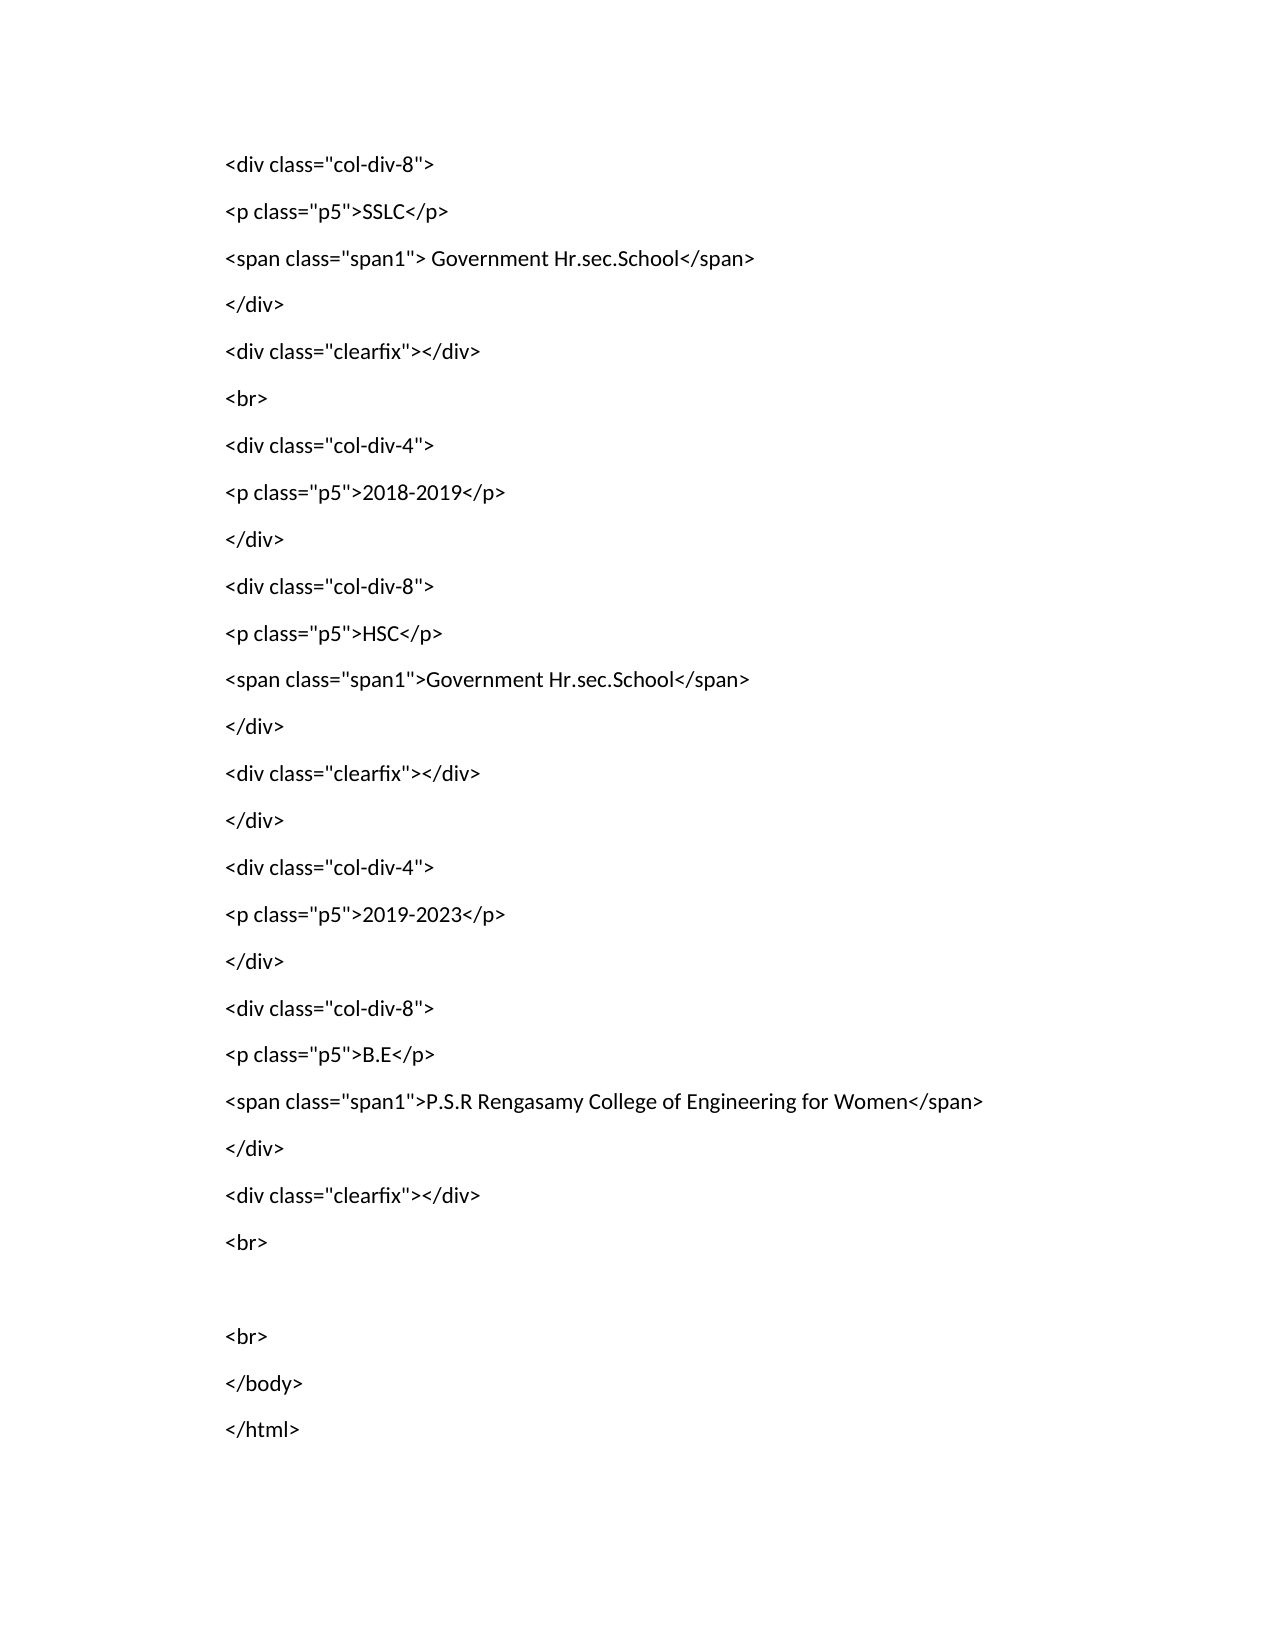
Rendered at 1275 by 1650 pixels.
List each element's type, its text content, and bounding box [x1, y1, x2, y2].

text <p class="p5">2019-2023</p> [150, 900, 1125, 928]
text <div class="col-div-4"> [150, 853, 1125, 881]
text </div> [150, 1134, 1125, 1162]
text <span class="span1">P.S.R Rengasamy College of Engineering for Women</span> [150, 1087, 1125, 1116]
text </div> [150, 947, 1125, 975]
text </html> [150, 1416, 1125, 1444]
text </div> [150, 525, 1125, 553]
text <p class="p5">HSC</p> [150, 619, 1125, 647]
text <span class="span1">Government Hr.sec.School</span> [150, 666, 1125, 694]
text </div> [150, 712, 1125, 741]
text <div class="col-div-8"> [150, 572, 1125, 600]
text <br> [150, 1322, 1125, 1350]
text </div> [150, 806, 1125, 834]
text <p class="p5">SSLC</p> [150, 197, 1125, 225]
text <div class="col-div-4"> [150, 431, 1125, 459]
text <div class="clearfix"></div> [150, 337, 1125, 366]
text <p class="p5">2018-2019</p> [150, 478, 1125, 506]
text <div class="col-div-8"> [150, 150, 1125, 178]
text <br> [150, 1228, 1125, 1256]
text <div class="clearfix"></div> [150, 1181, 1125, 1209]
text <div class="clearfix"></div> [150, 759, 1125, 787]
text <p class="p5">B.E</p> [150, 1041, 1125, 1069]
text <div class="col-div-8"> [150, 994, 1125, 1022]
text <br> [150, 384, 1125, 412]
text </div> [150, 291, 1125, 319]
text <span class="span1"> Government Hr.sec.School</span> [150, 244, 1125, 272]
text </body> [150, 1369, 1125, 1397]
